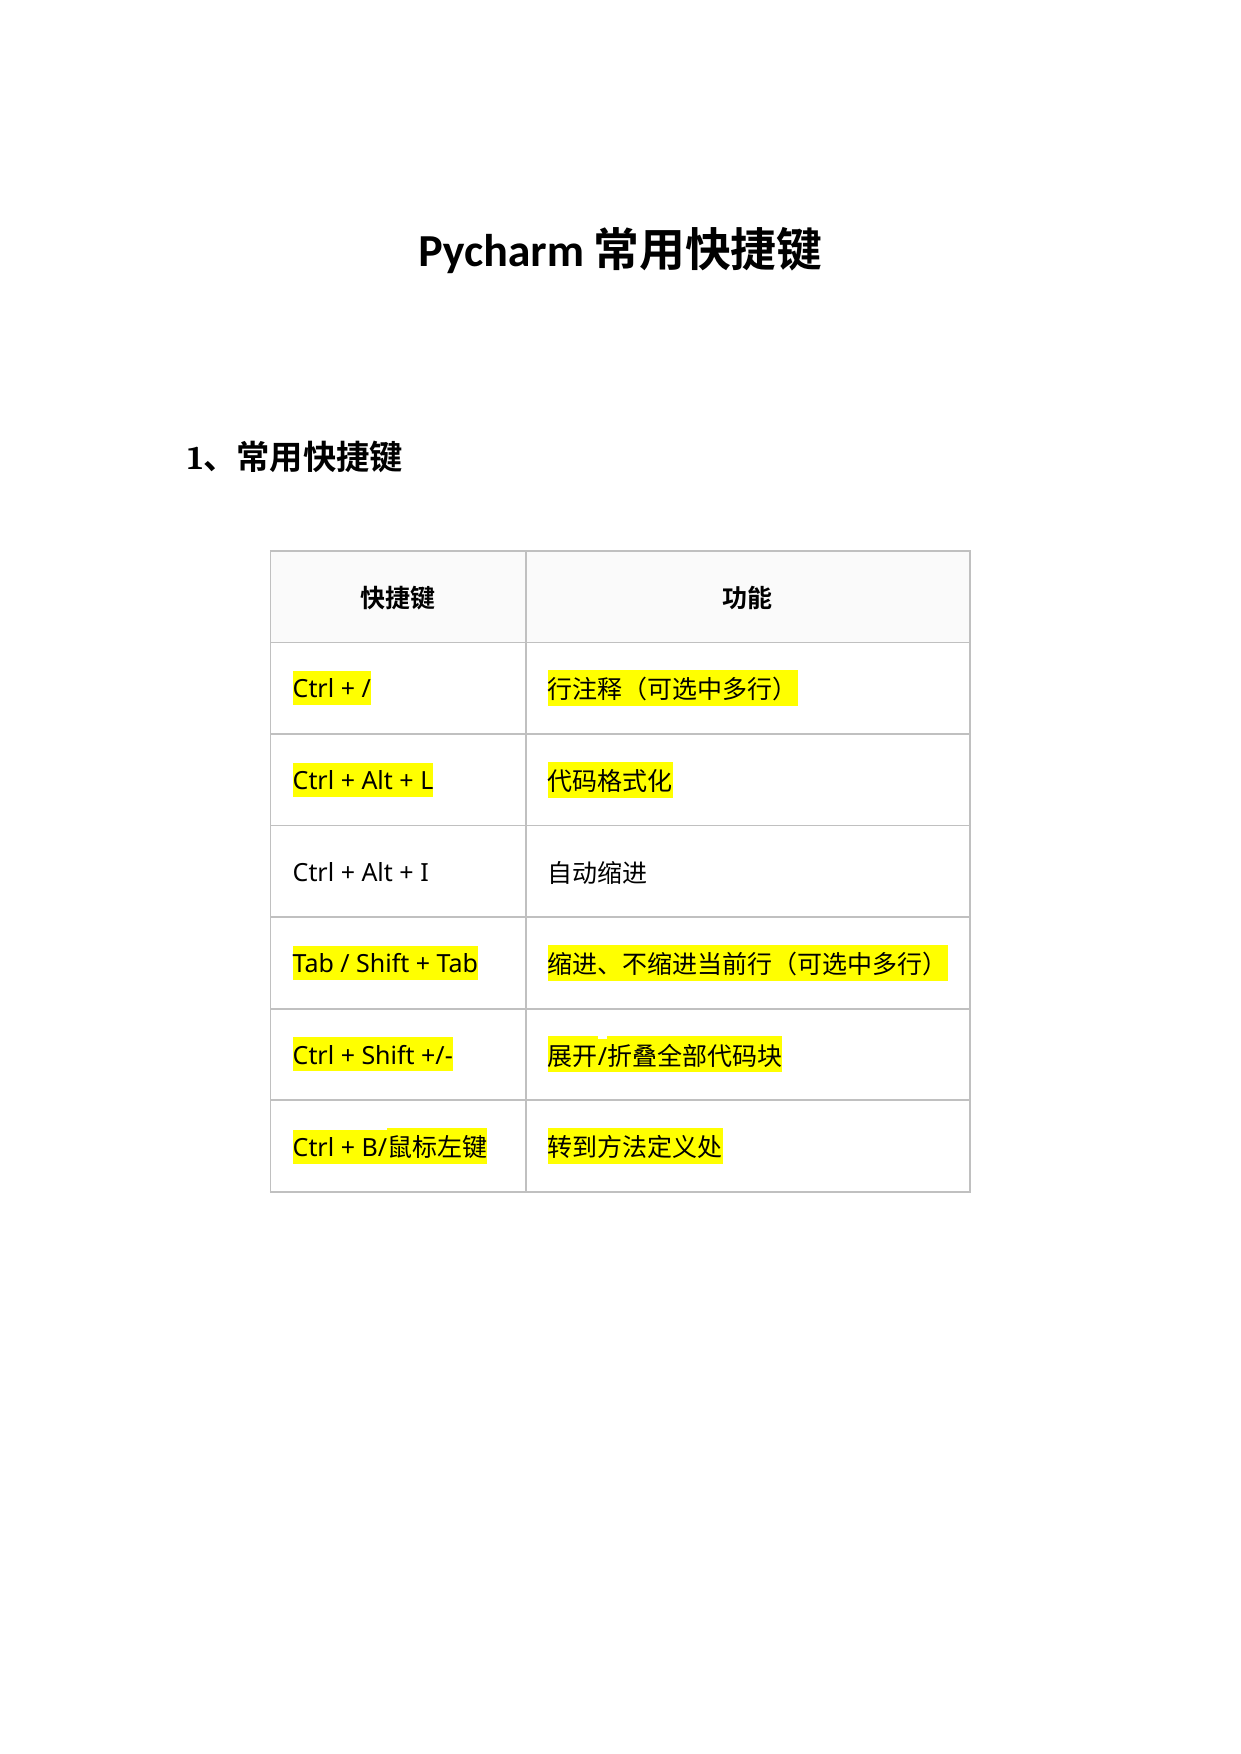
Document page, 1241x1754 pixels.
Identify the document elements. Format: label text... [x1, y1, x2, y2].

table_cell Tab / Shift + Tab [271, 918, 525, 1008]
table_cell Ctrl + Alt + I [271, 826, 525, 916]
table_cell 缩进、不缩进当前行（可选中多行） [527, 918, 969, 1008]
table_cell 自动缩进 [527, 826, 969, 916]
table_cell Ctrl + B/鼠标左键 [271, 1101, 525, 1191]
table_header 功能 [527, 552, 969, 642]
subtitle 1、常用快捷键 [187, 423, 1053, 488]
table_cell 转到方法定义处 [527, 1101, 969, 1191]
table_cell 行注释（可选中多行） [527, 643, 969, 733]
table_cell 代码格式化 [527, 735, 969, 825]
table_cell Ctrl + Shift +/- [271, 1010, 525, 1099]
table_cell Ctrl + Alt + L [271, 735, 525, 825]
subtitle Pycharm常用快捷键 [187, 197, 1053, 295]
table_header 快捷键 [271, 552, 525, 642]
table_cell 展开/折叠全部代码块 [527, 1010, 969, 1099]
table_cell Ctrl + / [271, 643, 525, 733]
